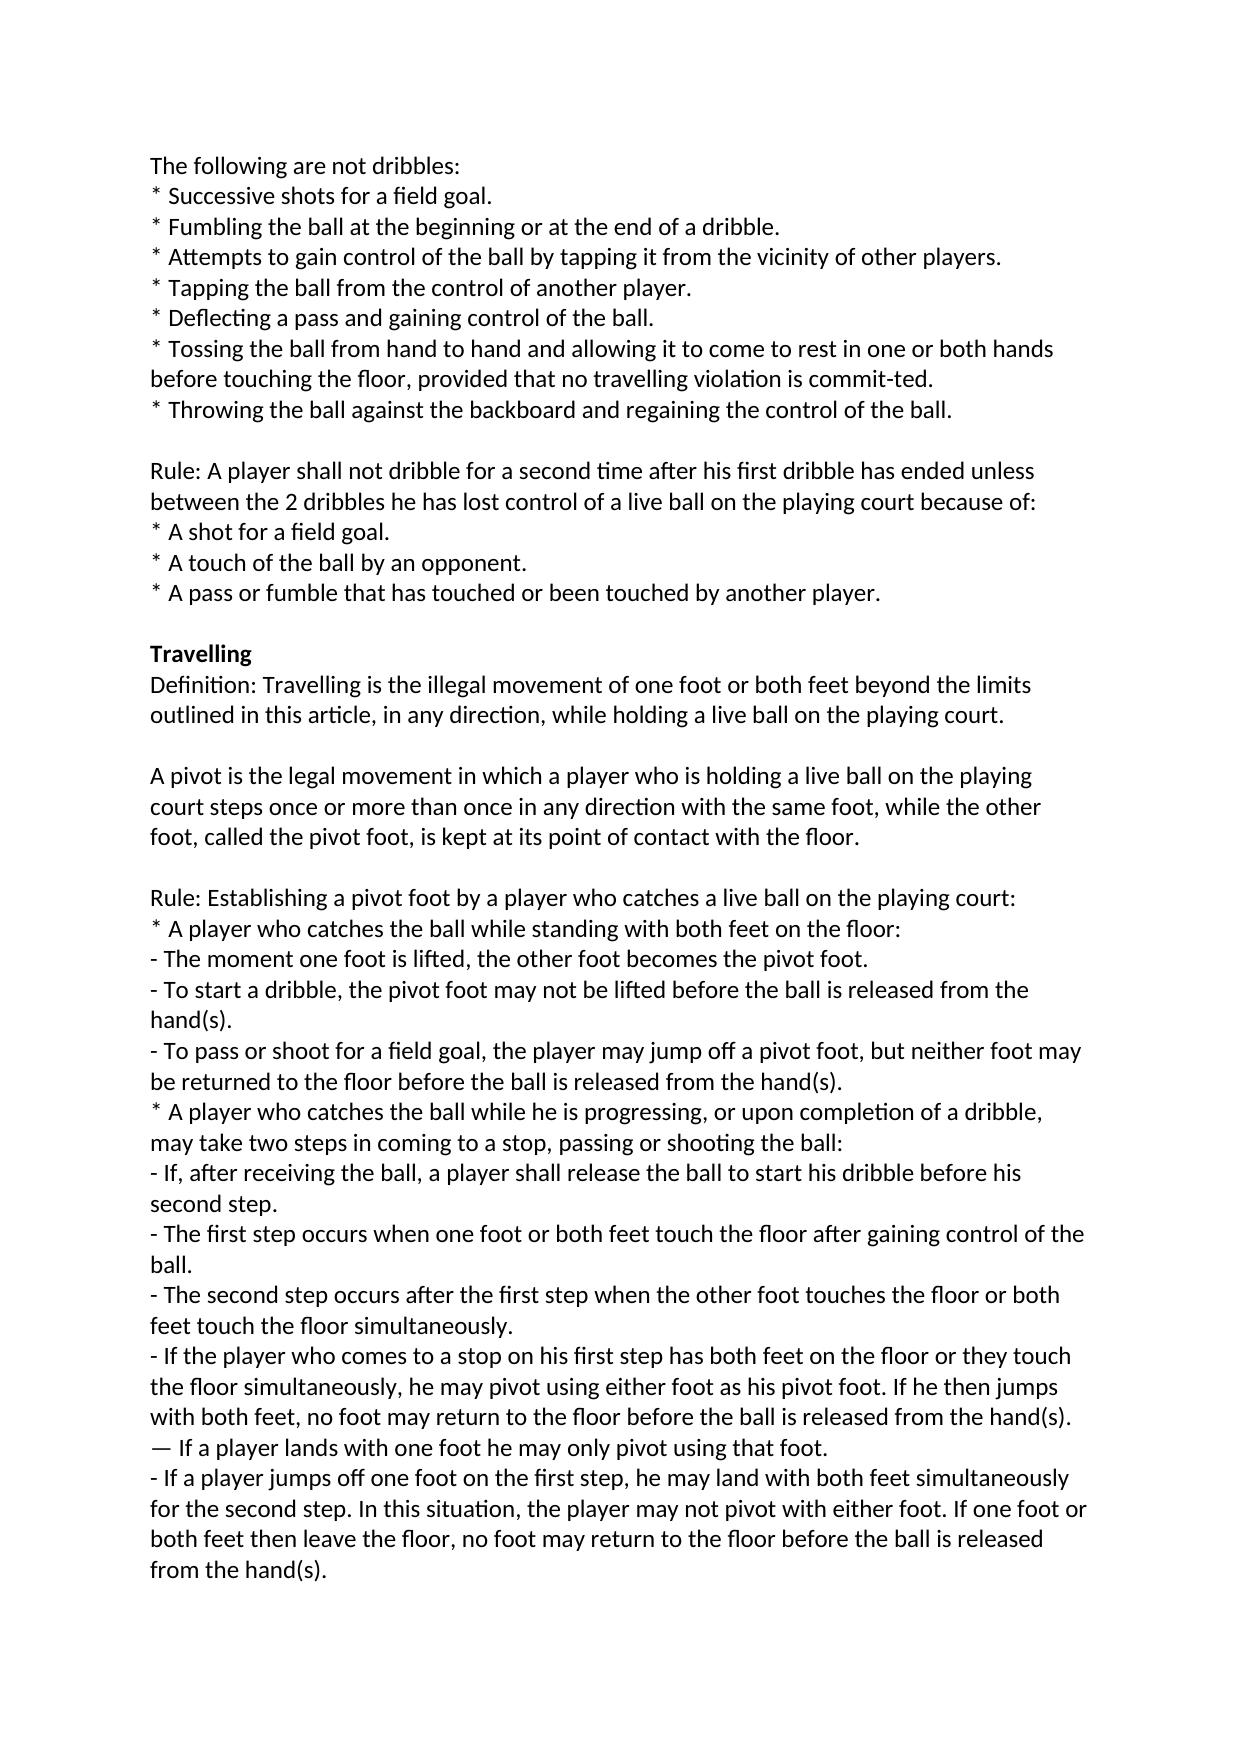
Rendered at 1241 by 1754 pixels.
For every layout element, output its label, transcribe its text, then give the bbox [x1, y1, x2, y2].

text The following are not dribbles: [150, 150, 1090, 181]
text * Deflecting a pass and gaining control of the ball. [150, 303, 1090, 333]
text * A player who catches the ball while he is progressing, or upon completion of a dribble, may take two steps in coming to a stop, passing or shooting the ball: [150, 1096, 1090, 1157]
text * Fumbling the ball at the beginning or at the end of a dribble. [150, 211, 1090, 242]
text * Tossing the ball from hand to hand and allowing it to come to rest in one or both hands before touching the floor, provided that no travelling violation is commit-ted. [150, 333, 1090, 394]
text Definition: Travelling is the illegal movement of one foot or both feet beyond the limits outlined in this article, in any direction, while holding a live ball on the playing court. [150, 669, 1090, 730]
text - To pass or shoot for a field goal, the player may jump off a pivot foot, but neither foot may be returned to the floor before the ball is released from the hand(s). [150, 1035, 1090, 1096]
text * Throwing the ball against the backboard and regaining the control of the ball. [150, 394, 1090, 425]
text Travelling [150, 638, 1090, 669]
text * Tapping the ball from the control of another player. [150, 272, 1090, 303]
text * A shot for a field goal. [150, 516, 1090, 547]
text * Successive shots for a field goal. [150, 181, 1090, 211]
text * A player who catches the ball while standing with both feet on the floor: [150, 913, 1090, 943]
text - If a player jumps off one foot on the first step, he may land with both feet simultaneously for the second step. In this situation, the player may not pivot with either foot. If one foot or both feet then leave the floor, no foot may return to the floor before the ball is released from the hand(s). [150, 1462, 1090, 1584]
text - To start a dribble, the pivot foot may not be lifted before the ball is released from the hand(s). [150, 974, 1090, 1035]
text * Attempts to gain control of the ball by tapping it from the vicinity of other players. [150, 242, 1090, 272]
text - The second step occurs after the first step when the other foot touches the floor or both feet touch the floor simultaneously. [150, 1279, 1090, 1340]
text * A touch of the ball by an opponent. [150, 547, 1090, 577]
text - If the player who comes to a stop on his first step has both feet on the floor or they touch the floor simultaneously, he may pivot using either foot as his pivot foot. If he then jumps with both feet, no foot may return to the floor before the ball is released from the hand(s). [150, 1340, 1090, 1432]
text - If, after receiving the ball, a player shall release the ball to start his dribble before his second step. [150, 1157, 1090, 1218]
text - The moment one foot is lifted, the other foot becomes the pivot foot. [150, 943, 1090, 974]
text Rule: Establishing a pivot foot by a player who catches a live ball on the playing court: [150, 882, 1090, 913]
text * A pass or fumble that has touched or been touched by another player. [150, 577, 1090, 608]
text A pivot is the legal movement in which a player who is holding a live ball on the playing court steps once or more than once in any direction with the same foot, while the other foot, called the pivot foot, is kept at its point of contact with the floor. [150, 760, 1090, 852]
text - The first step occurs when one foot or both feet touch the floor after gaining control of the ball. [150, 1218, 1090, 1279]
text — If a player lands with one foot he may only pivot using that foot. [150, 1432, 1090, 1462]
text Rule: A player shall not dribble for a second time after his first dribble has ended unless between the 2 dribbles he has lost control of a live ball on the playing court because of: [150, 455, 1090, 516]
